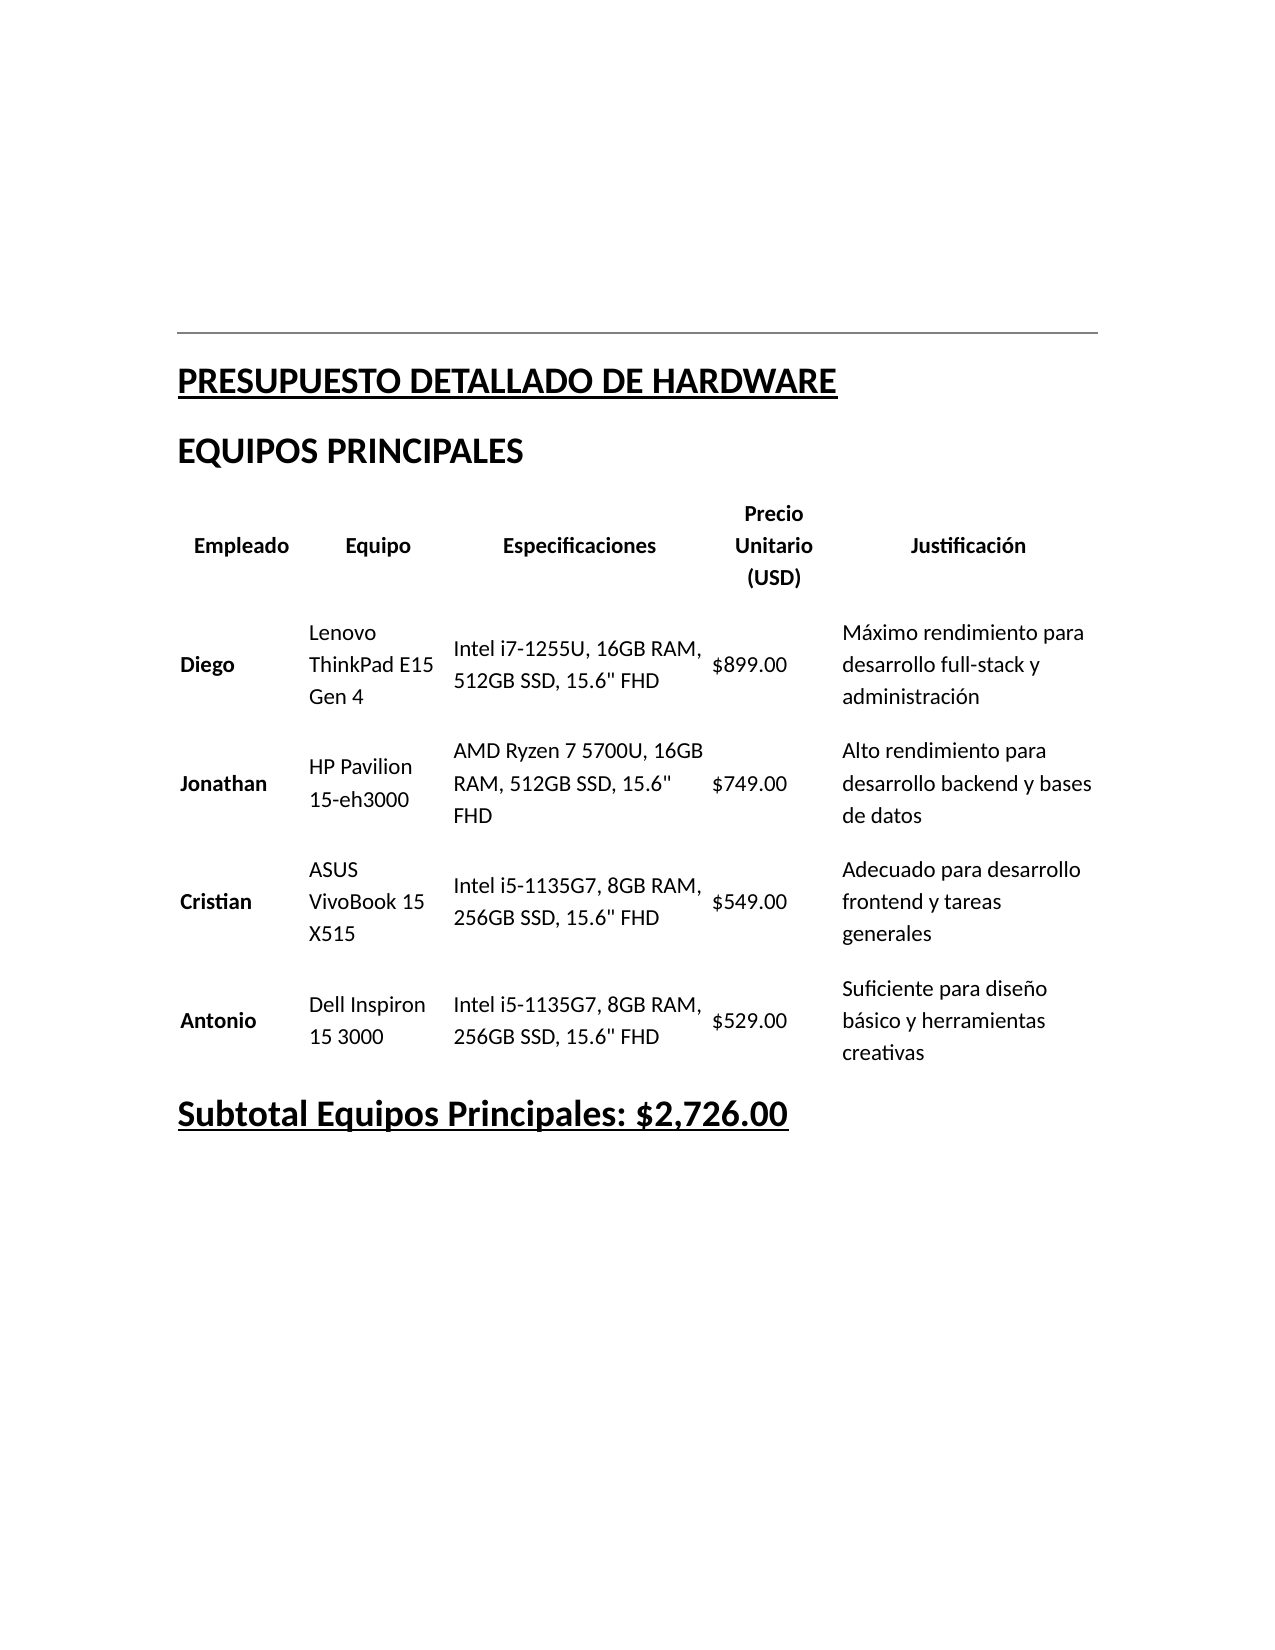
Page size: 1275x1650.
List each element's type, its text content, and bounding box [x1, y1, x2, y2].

table_header Empleado [177, 496, 306, 615]
table_cell $549.00 [709, 852, 839, 971]
table_cell Intel i7-1255U, 16GB RAM, 512GB SSD, 15.6" FHD [450, 615, 709, 733]
table_cell Suficiente para diseño básico y herramientas creativas [839, 971, 1098, 1090]
subtitle PRESUPUESTO DETALLADO DE HARDWARE [177, 357, 1098, 403]
table_cell Dell Inspiron 15 3000 [306, 971, 450, 1090]
table_cell $529.00 [709, 971, 839, 1090]
table_cell HP Pavilion 15-eh3000 [306, 734, 450, 852]
text Subtotal Equipos Principales: $2,726.00 [177, 1090, 1098, 1136]
table_cell Intel i5-1135G7, 8GB RAM, 256GB SSD, 15.6" FHD [450, 971, 709, 1090]
table_cell ASUS VivoBook 15 X515 [306, 852, 450, 971]
table_cell Máximo rendimiento para desarrollo full-stack y administración [839, 615, 1098, 733]
table_cell Intel i5-1135G7, 8GB RAM, 256GB SSD, 15.6" FHD [450, 852, 709, 971]
table_cell Alto rendimiento para desarrollo backend y bases de datos [839, 734, 1098, 852]
table_cell Antonio [177, 971, 306, 1090]
table_cell Adecuado para desarrollo frontend y tareas generales [839, 852, 1098, 971]
table_cell $899.00 [709, 615, 839, 733]
table_cell Lenovo ThinkPad E15 Gen 4 [306, 615, 450, 733]
table_cell Jonathan [177, 734, 306, 852]
table_cell $749.00 [709, 734, 839, 852]
table_header Precio Unitario (USD) [709, 496, 839, 615]
table_header Justificación [839, 496, 1098, 615]
table_header Especificaciones [450, 496, 709, 615]
table_cell AMD Ryzen 7 5700U, 16GB RAM, 512GB SSD, 15.6" FHD [450, 734, 709, 852]
table_cell Diego [177, 615, 306, 733]
table_cell Cristian [177, 852, 306, 971]
subtitle EQUIPOS PRINCIPALES [177, 427, 1098, 472]
table_header Equipo [306, 496, 450, 615]
